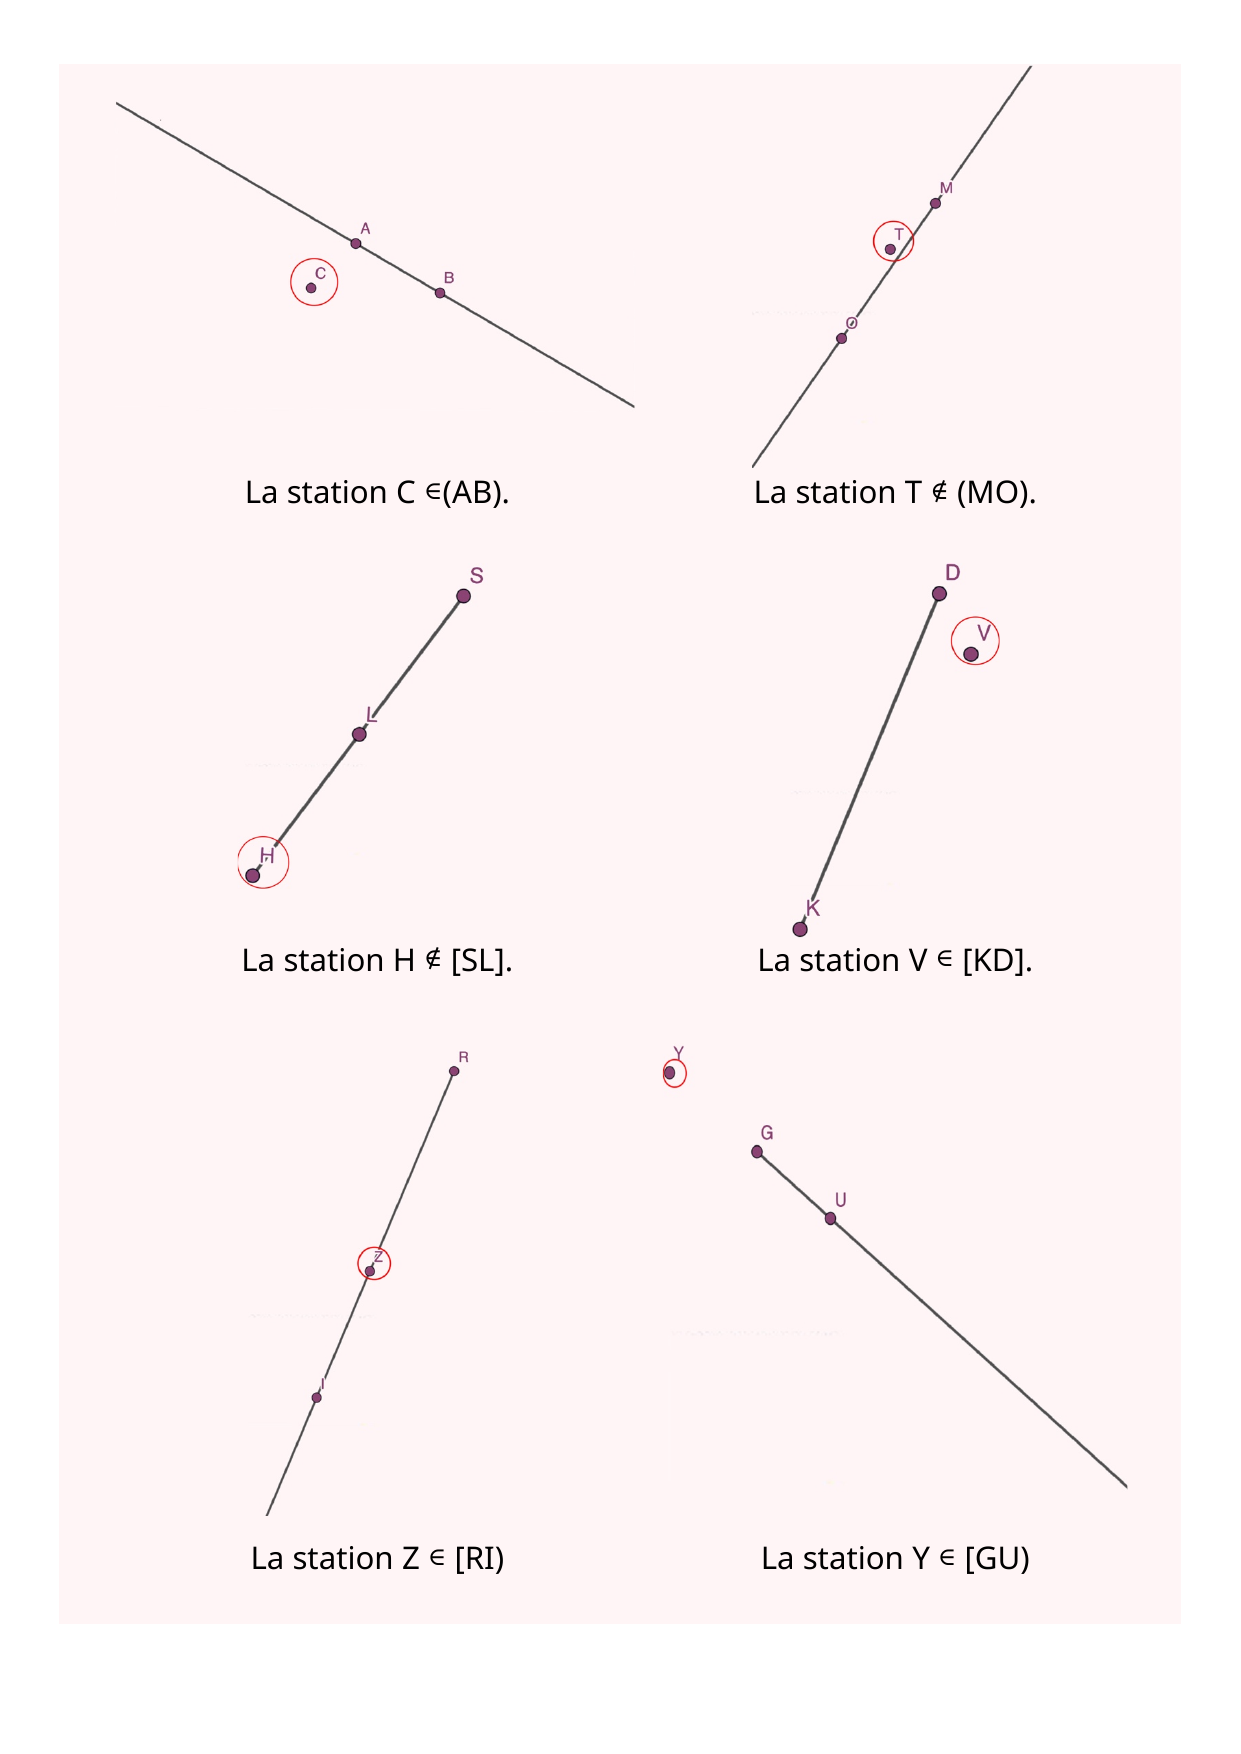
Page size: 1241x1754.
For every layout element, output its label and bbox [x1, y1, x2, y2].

picture [237, 563, 488, 889]
picture [662, 1043, 1128, 1494]
table_header [59, 64, 1181, 1624]
picture [248, 1050, 470, 1516]
picture [790, 563, 1000, 938]
picture [114, 100, 636, 412]
picture [752, 64, 1034, 470]
